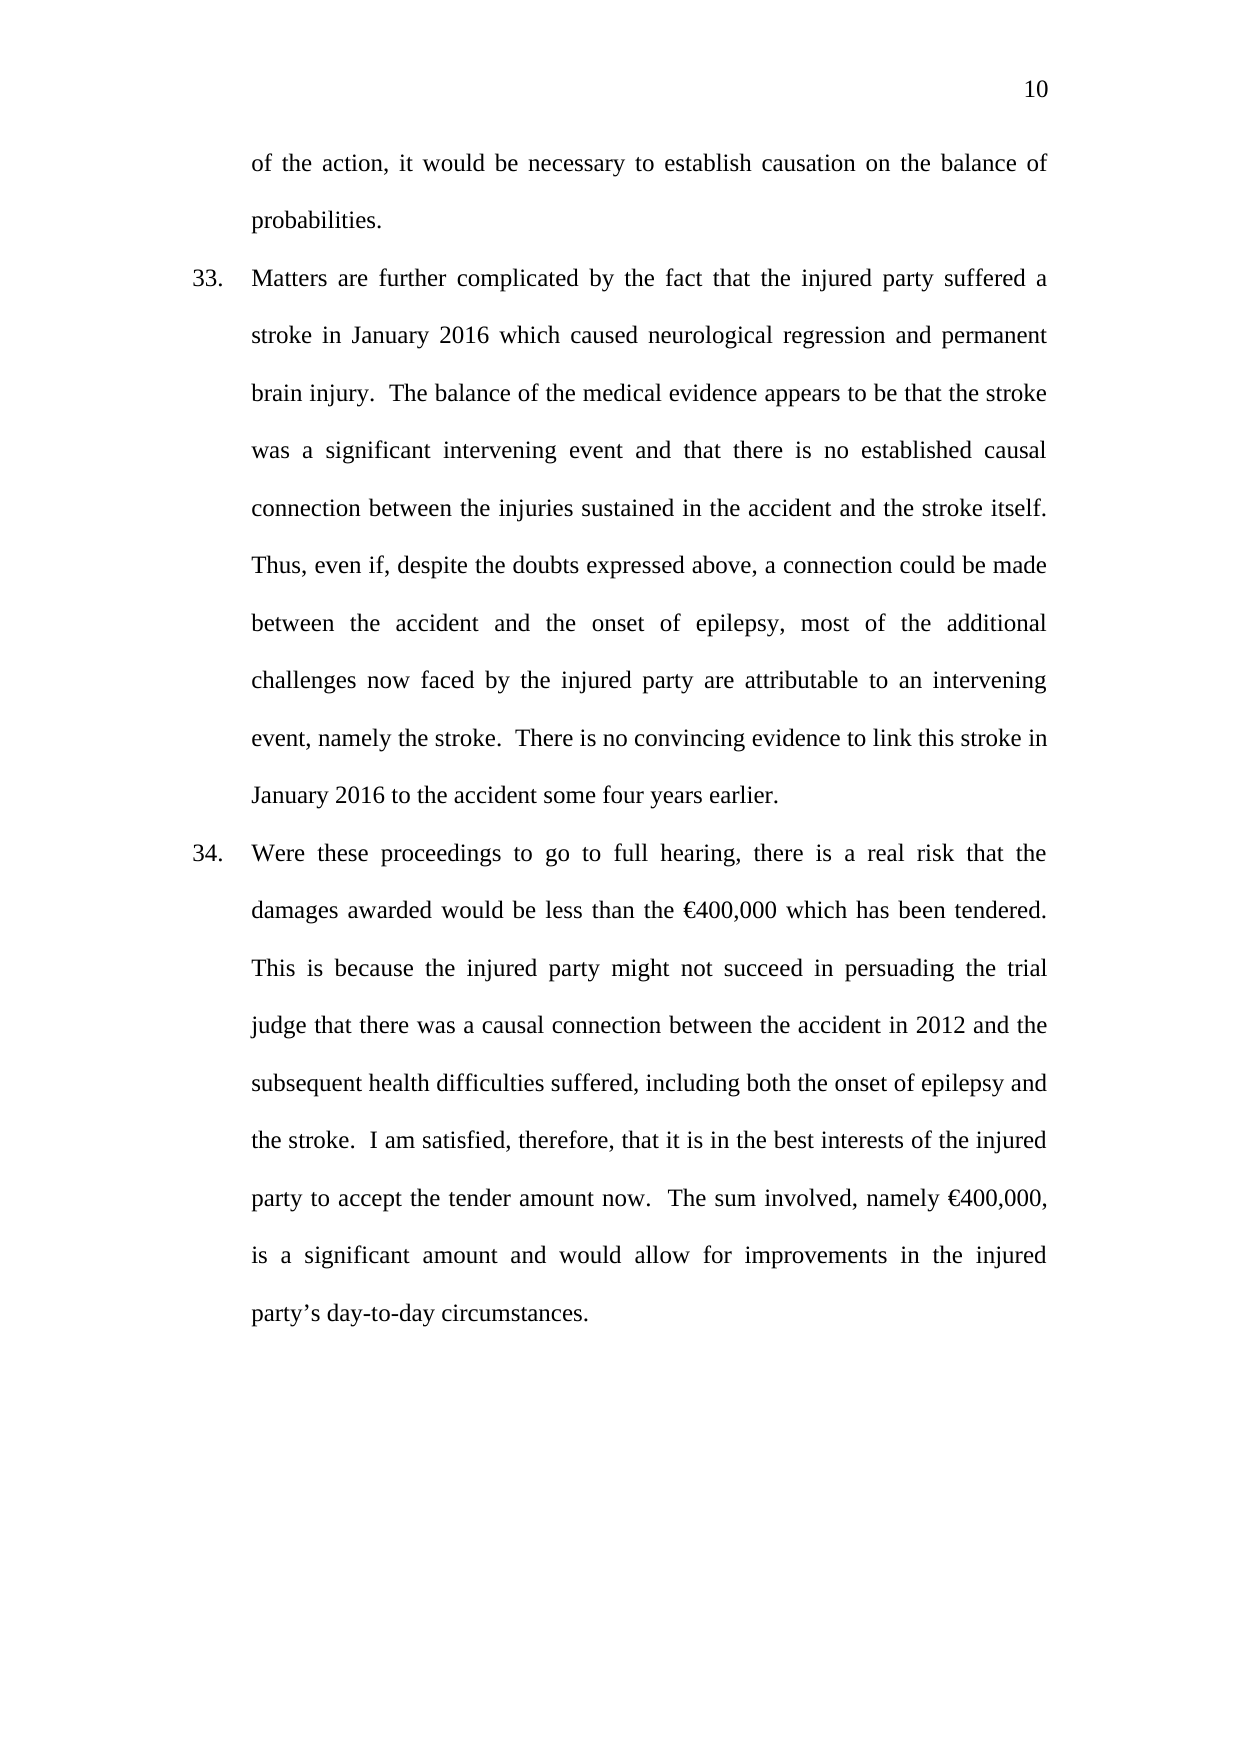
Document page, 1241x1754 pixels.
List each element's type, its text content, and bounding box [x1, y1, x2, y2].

text Were these proceedings to go to full hearing, there is a real risk that the damages awarded would be less than the €400,000 which has been tendered. This is because the injured party might not succeed in persuading the trial judge that there was a causal connection between the accident in 2012 and the subsequent health difficulties suffered, including both the onset of epilepsy and the stroke. I am satisfied, therefore, that it is in the best interests of the injured party to accept the tender amount now. The sum involved, namely €400,000, is a significant amount and would allow for improvements in the injured party’s day-to-day circumstances. [192, 838, 1048, 1326]
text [192, 148, 1048, 234]
text Matters are further complicated by the fact that the injured party suffered a stroke in January 2016 which caused neurological regression and permanent brain injury. The balance of the medical evidence appears to be that the stroke was a significant intervening event and that there is no established causal connection between the injuries sustained in the accident and the stroke itself. Thus, even if, despite the doubts expressed above, a connection could be made between the accident and the onset of epilepsy, most of the additional challenges now faced by the injured party are attributable to an intervening event, namely the stroke. There is no convincing evidence to link this stroke in January 2016 to the accident some four years earlier. [192, 263, 1048, 809]
